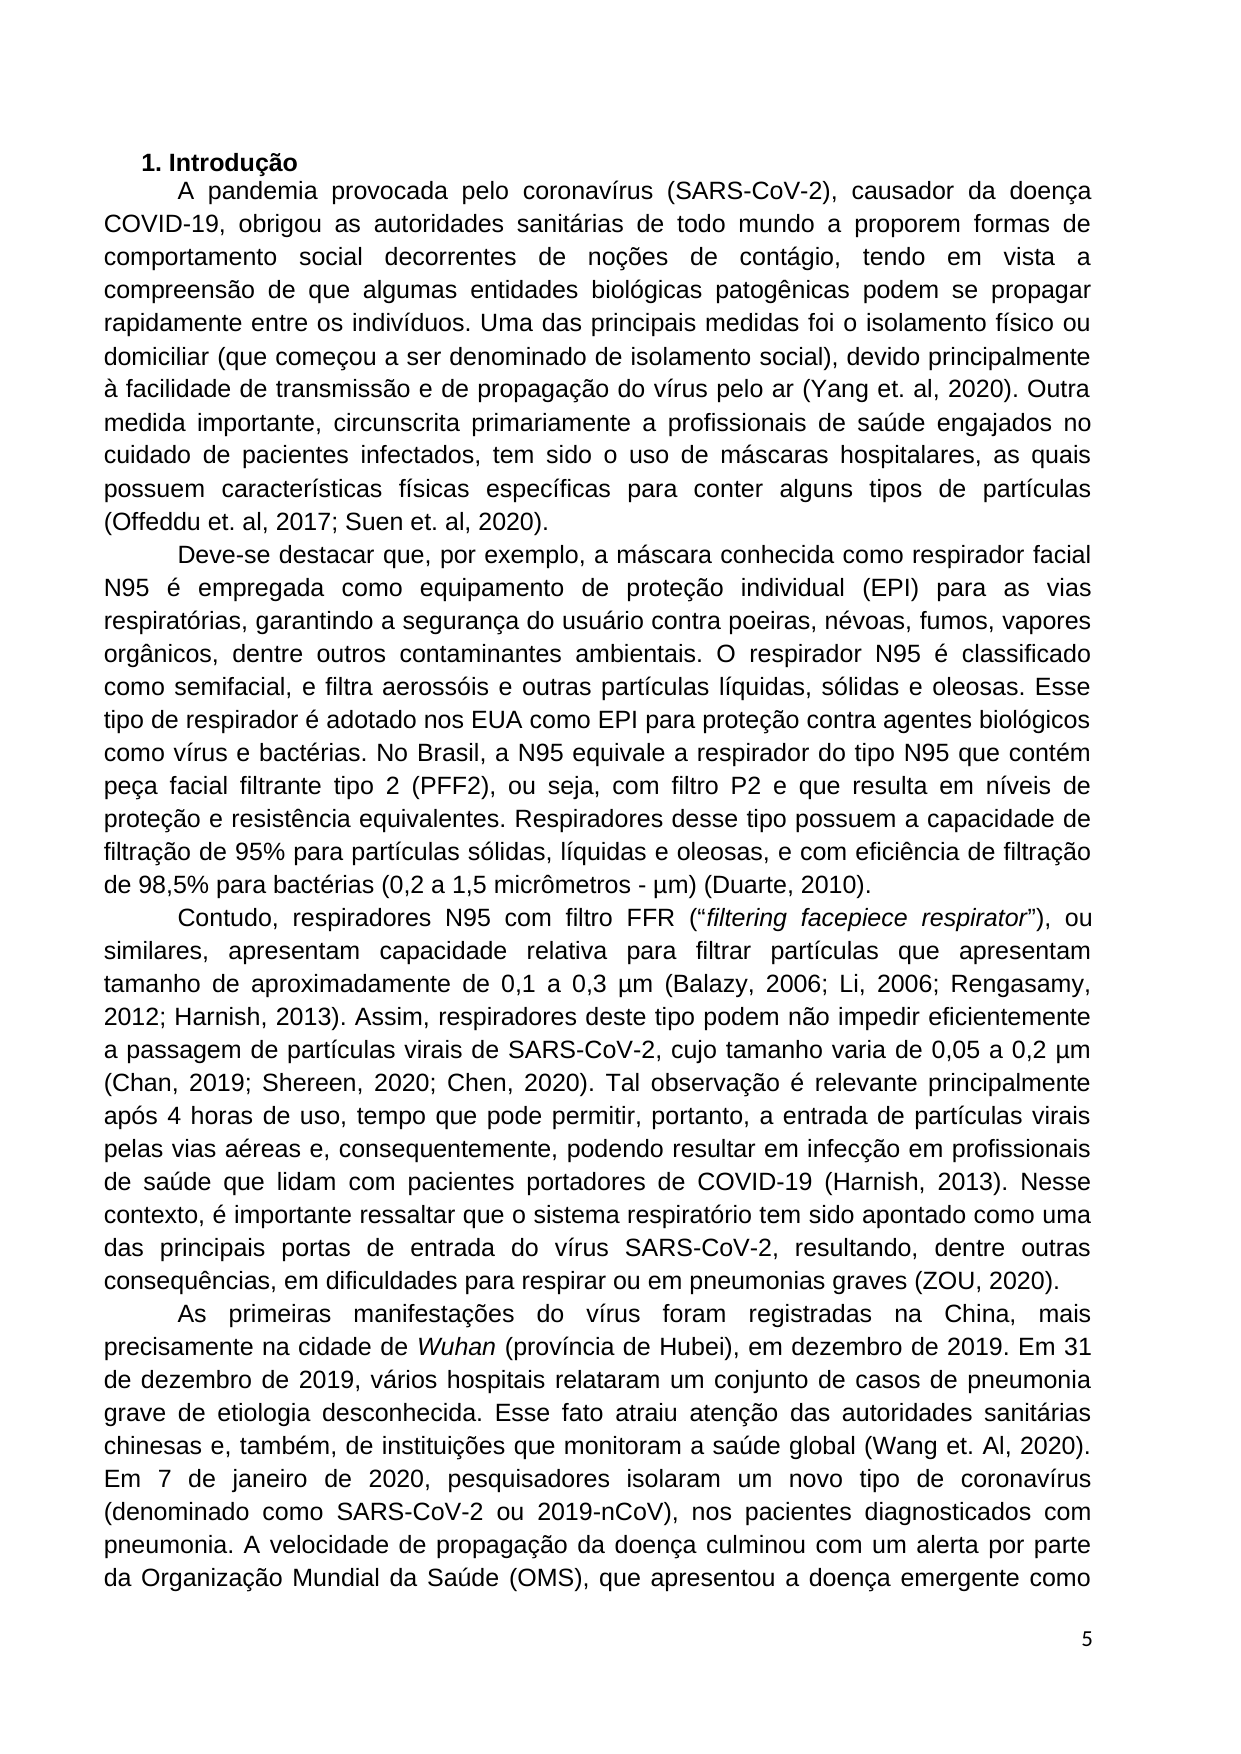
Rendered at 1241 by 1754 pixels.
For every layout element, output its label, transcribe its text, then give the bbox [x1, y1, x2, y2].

text A pandemia provocada pelo coronavírus (SARS-CoV-2), causador da doença COVID-19, obrigou as autoridades sanitárias de todo mundo a proporem formas de comportamento social decorrentes de noções de contágio, tendo em vista a compreensão de que algumas entidades biológicas patogênicas podem se propagar rapidamente entre os indivíduos. Uma das principais medidas foi o isolamento físico ou domiciliar (que começou a ser denominado de isolamento social), devido principalmente à facilidade de transmissão e de propagação do vírus pelo ar (Yang et. al, 2020). Outra medida importante, circunscrita primariamente a profissionais de saúde engajados no cuidado de pacientes infectados, tem sido o uso de máscaras hospitalares, as quais possuem características físicas específicas para conter alguns tipos de partículas (Offeddu et. al, 2017; Suen et. al, 2020). [103, 176, 1093, 535]
text Deve-se destacar que, por exemplo, a máscara conhecida como respirador facial N95 é empregada como equipamento de proteção individual (EPI) para as vias respiratórias, garantindo a segurança do usuário contra poeiras, névoas, fumos, vapores orgânicos, dentre outros contaminantes ambientais. O respirador N95 é classificado como semifacial, e filtra aerossóis e outras partículas líquidas, sólidas e oleosas. Esse tipo de respirador é adotado nos EUA como EPI para proteção contra agentes biológicos como vírus e bactérias. No Brasil, a N95 equivale a respirador do tipo N95 que contém peça facial filtrante tipo 2 (PFF2), ou seja, com filtro P2 e que resulta em níveis de proteção e resistência equivalentes. Respiradores desse tipo possuem a capacidade de filtração de 95% para partículas sólidas, líquidas e oleosas, e com eficiência de filtração de 98,5% para bactérias (0,2 a 1,5 micrômetros - µm) (Duarte, 2010). [103, 539, 1093, 898]
subtitle 1. Introdução [141, 148, 1093, 176]
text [103, 1299, 1093, 1592]
text Contudo, respiradores N95 com filtro FFR (“filtering facepiece respirator”), ou similares, apresentam capacidade relativa para filtrar partículas que apresentam tamanho de aproximadamente de 0,1 a 0,3 µm (Balazy, 2006; Li, 2006; Rengasamy, 2012; Harnish, 2013). Assim, respiradores deste tipo podem não impedir eficientemente a passagem de partículas virais de SARS-CoV-2, cujo tamanho varia de 0,05 a 0,2 µm (Chan, 2019; Shereen, 2020; Chen, 2020). Tal observação é relevante principalmente após 4 horas de uso, tempo que pode permitir, portanto, a entrada de partículas virais pelas vias aéreas e, consequentemente, podendo resultar em infecção em profissionais de saúde que lidam com pacientes portadores de COVID-19 (Harnish, 2013). Nesse contexto, é importante ressaltar que o sistema respiratório tem sido apontado como uma das principais portas de entrada do vírus SARS-CoV-2, resultando, dentre outras consequências, em dificuldades para respirar ou em pneumonias graves (ZOU, 2020). [103, 903, 1093, 1295]
